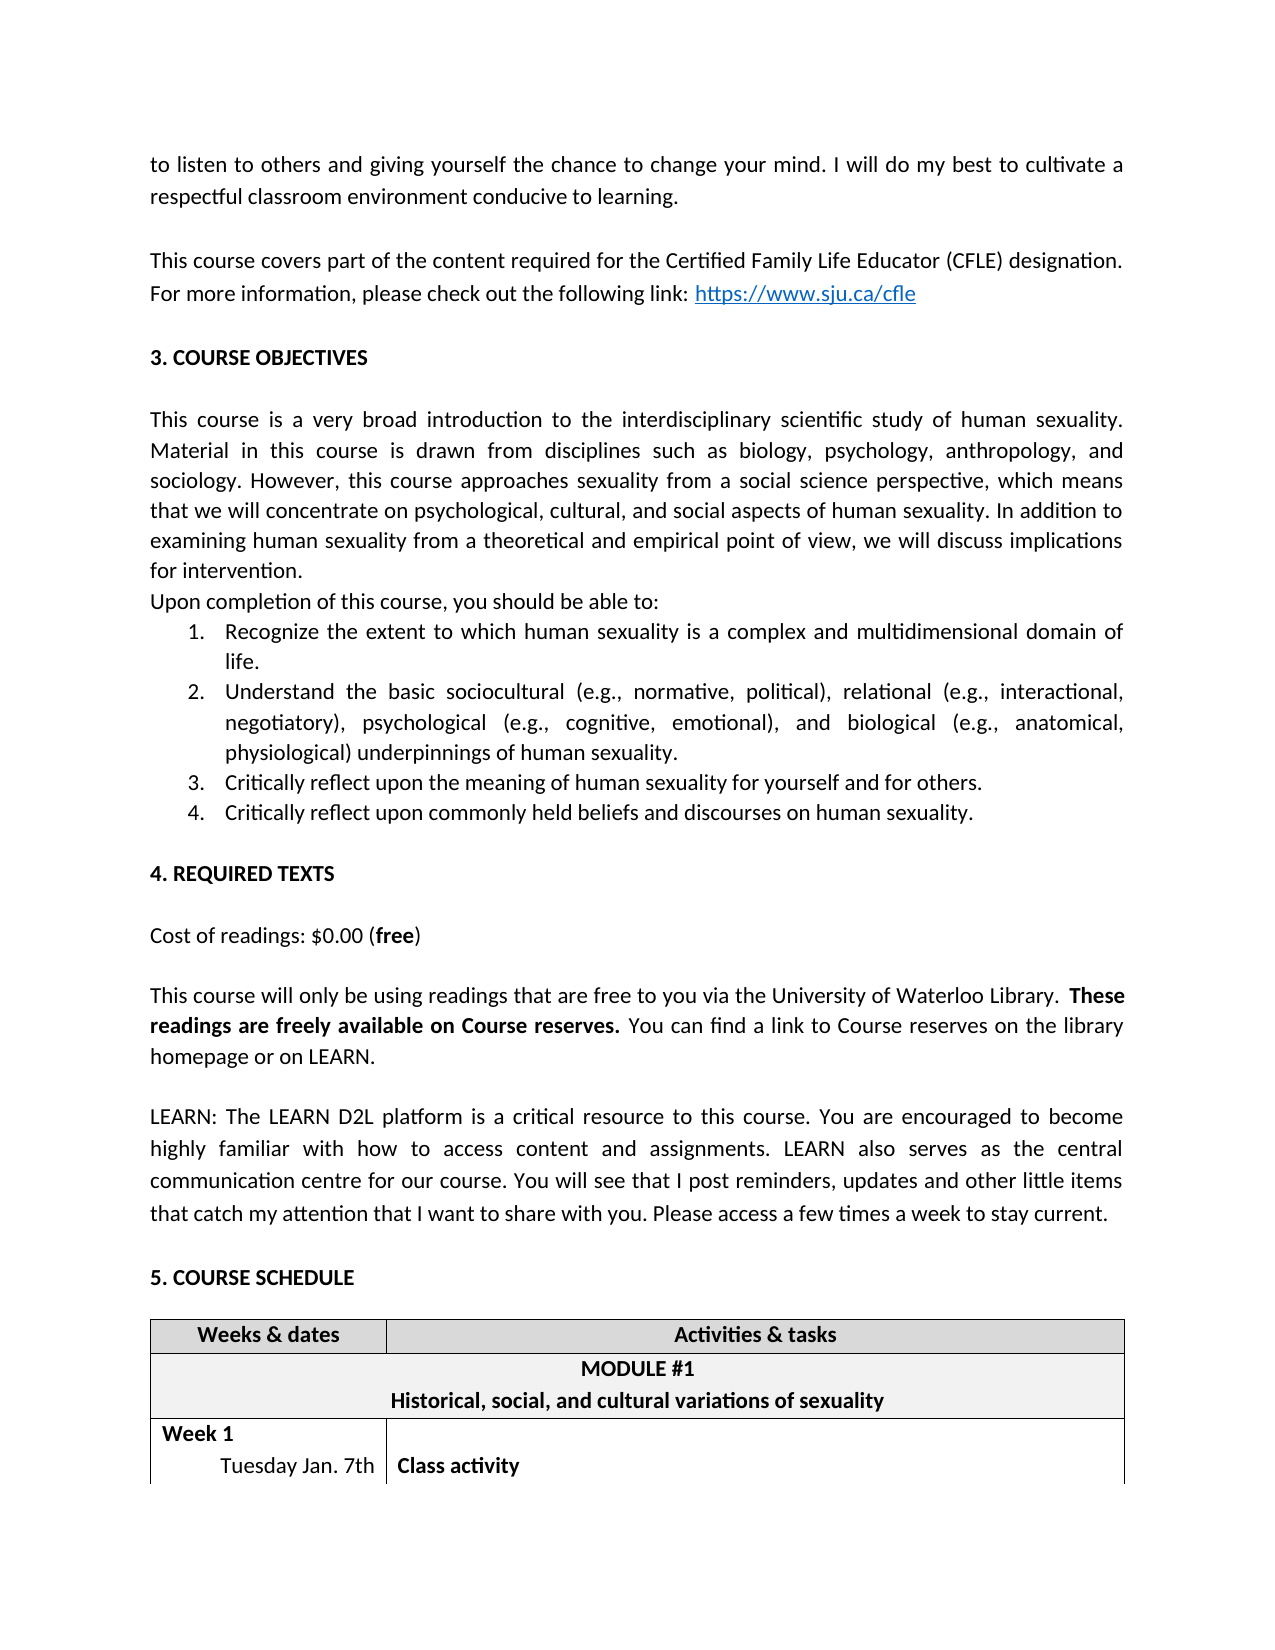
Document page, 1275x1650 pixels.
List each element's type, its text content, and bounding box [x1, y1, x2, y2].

text This course is a very broad introduction to the interdisciplinary scientific study of human sexuality. Material in this course is drawn from disciplines such as biology, psychology, anthropology, and sociology. However, this course approaches sexuality from a social science perspective, which means that we will concentrate on psychological, cultural, and social aspects of human sexuality. In addition to examining human sexuality from a theoretical and empirical point of view, we will discuss implications for intervention. [150, 406, 1125, 584]
text LEARN: The LEARN D2L platform is a critical resource to this course. You are encouraged to become highly familiar with how to access content and assignments. LEARN also serves as the central communication centre for our course. You will see that I post reminders, updates and other little items that catch my attention that I want to share with you. Please access a few times a week to stay current. [150, 1102, 1125, 1227]
subtitle 4. REQUIRED TEXTS [150, 859, 1125, 887]
list Critically reflect upon the meaning of human sexuality for yourself and for others. [187, 768, 1125, 796]
text Cost of readings: $0.00 (free) [150, 921, 1125, 949]
table_cell [387, 1419, 1124, 1451]
subtitle 5. COURSE SCHEDULE [150, 1263, 1125, 1291]
table_header Weeks & dates [151, 1320, 386, 1353]
table_cell Tuesday Jan. 7th [151, 1451, 386, 1484]
text This course covers part of the content required for the Certified Family Life Educator (CFLE) designation. For more information, please check out the following link: https://www.sju.ca/cfle [150, 247, 1125, 307]
table_header Activities & tasks [387, 1320, 1124, 1353]
text This course will only be using readings that are free to you via the University of Waterloo Library. These readings are freely available on Course reserves. You can find a link to Course reserves on the library homepage or on LEARN. [150, 981, 1125, 1070]
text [150, 150, 1125, 210]
subtitle 3. COURSE OBJECTIVES [150, 343, 1125, 371]
table_cell MODULE #1 Historical, social, and cultural variations of sexuality [151, 1354, 1124, 1418]
text Upon completion of this course, you should be able to: [150, 587, 1125, 615]
list Critically reflect upon commonly held beliefs and discourses on human sexuality. [187, 798, 1125, 826]
list Recognize the extent to which human sexuality is a complex and multidimensional domain of life. [187, 617, 1125, 675]
table_cell Week 1 [151, 1419, 386, 1451]
list Understand the basic sociocultural (e.g., normative, political), relational (e.g., interactional, negotiatory), psychological (e.g., cognitive, emotional), and biological (e.g., anatomical, physiological) underpinnings of human sexuality. [187, 677, 1125, 766]
table_cell Class activity [387, 1451, 1124, 1484]
